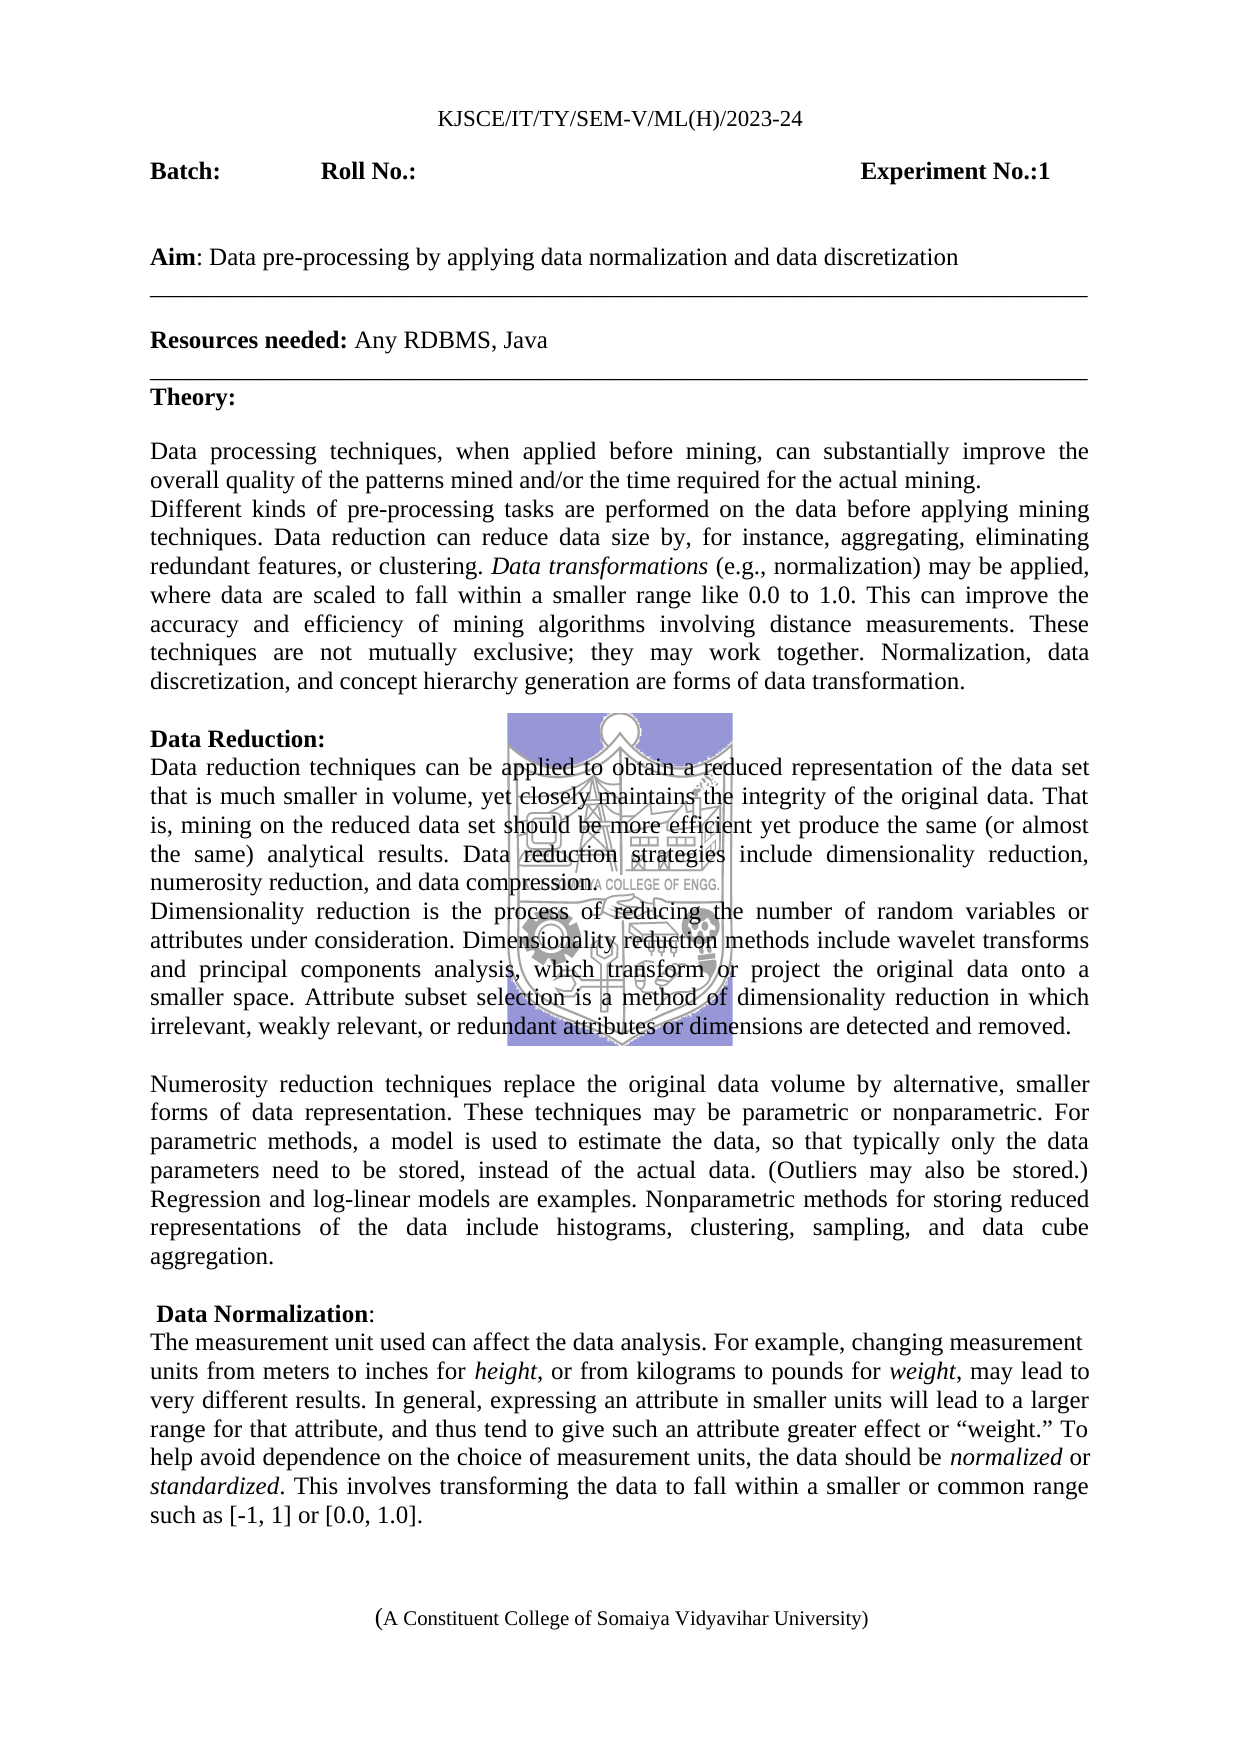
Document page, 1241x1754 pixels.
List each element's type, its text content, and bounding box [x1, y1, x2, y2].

text Numerosity reduction techniques replace the original data volume by alternative, smaller forms of data representation. These techniques may be parametric or nonparametric. For parametric methods, a model is used to estimate the data, so that typically only the data parameters need to be stored, instead of the actual data. (Outliers may also be stored.) Regression and log-linear models are examples. Nonparametric methods for storing reduced representations of the data include histograms, clustering, sampling, and data cube aggregation. [150, 1069, 1090, 1270]
text Data processing techniques, when applied before mining, can substantially improve the overall quality of the patterns mined and/or the time required for the actual mining. [150, 436, 1090, 494]
text Dimensionality reduction is the process of reducing the number of random variables or attributes under consideration. Dimensionality reduction methods include wavelet transforms and principal components analysis, which transform or project the original data onto a smaller space. Attribute subset selection is a method of dimensionality reduction in which irrelevant, weakly relevant, or redundant attributes or dimensions are detected and removed. [150, 896, 1090, 1040]
text Different kinds of pre-processing tasks are performed on the data before applying mining techniques. Data reduction can reduce data size by, for instance, aggregating, eliminating redundant features, or clustering. Data transformations (e.g., normalization) may be applied, where data are scaled to fall within a smaller range like 0.0 to 1.0. This can improve the accuracy and efficiency of mining algorithms involving distance measurements. These techniques are not mutually exclusive; they may work together. Normalization, data discretization, and concept hierarchy generation are forms of data transformation. [150, 494, 1090, 695]
picture [507, 713, 733, 724]
text Batch: Roll No.: Experiment No.:1 [150, 156, 1090, 185]
text Data Reduction: [150, 724, 1090, 752]
text Resources needed: Any RDBMS, Java [150, 325, 1090, 354]
text Data reduction techniques can be applied to obtain a reduced representation of the data set that is much smaller in volume, yet closely maintains the integrity of the original data. That is, mining on the reduced data set should be more efficient yet produce the same (or almost the same) analytical results. Data reduction strategies include dimensionality reduction, numerosity reduction, and data compression. [150, 752, 1090, 896]
text ___________________________________________________________________________ [150, 354, 1090, 382]
text ___________________________________________________________________________ [150, 271, 1090, 300]
picture [507, 1040, 733, 1046]
text Data Normalization: [150, 1299, 1090, 1327]
text Aim: Data pre-processing by applying data normalization and data discretization [150, 242, 1090, 271]
text The measurement unit used can affect the data analysis. For example, changing measurement [150, 1327, 1090, 1356]
text Theory: [150, 382, 1090, 411]
text units from meters to inches for height, or from kilograms to pounds for weight, may lead to very different results. In general, expressing an attribute in smaller units will lead to a larger range for that attribute, and thus tend to give such an attribute greater effect or “weight.” To help avoid dependence on the choice of measurement units, the data should be normalized or standardized. This involves transforming the data to fall within a smaller or common range such as [-1, 1] or [0.0, 1.0]. [150, 1356, 1090, 1529]
